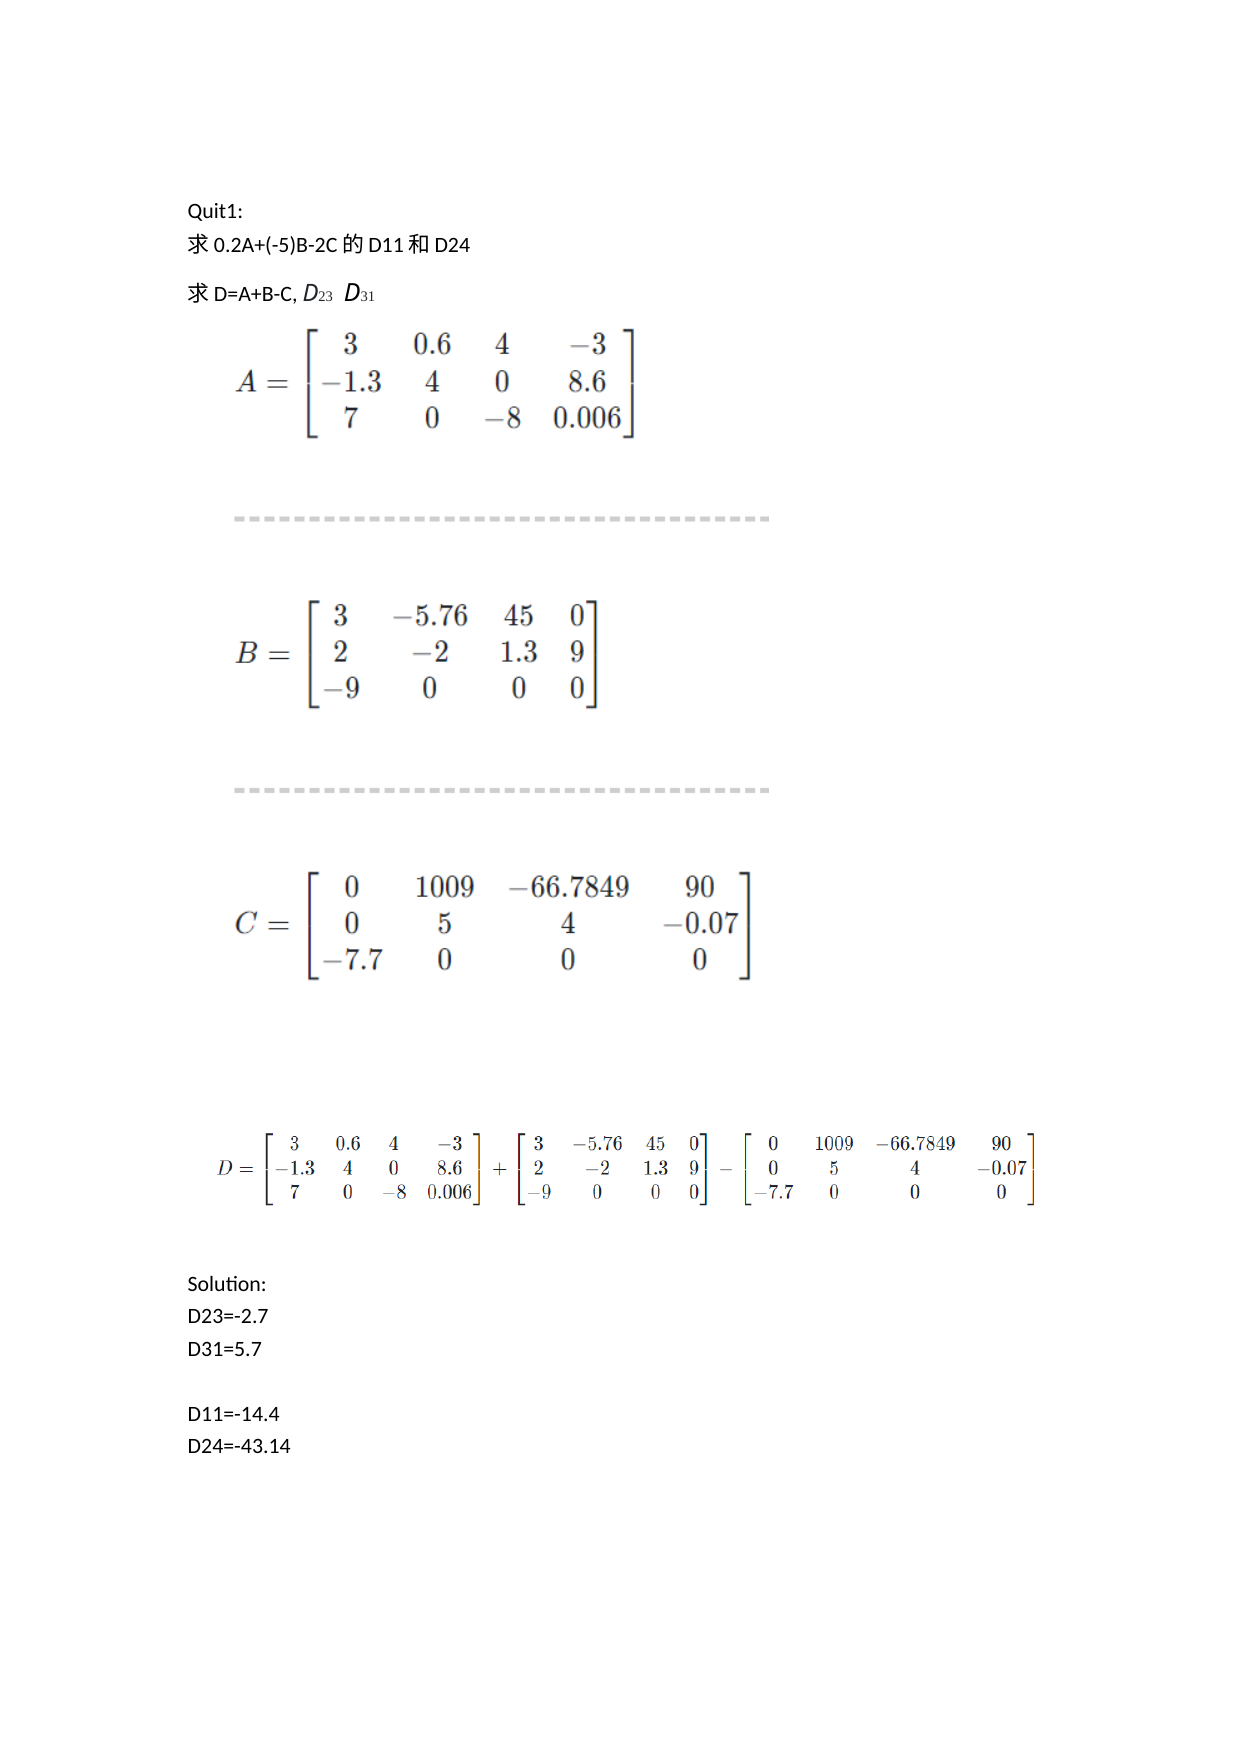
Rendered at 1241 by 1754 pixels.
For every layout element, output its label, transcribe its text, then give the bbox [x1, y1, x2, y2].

text Solution: [187, 1267, 1053, 1299]
text 求0.2A+(-5)B-2C的D11和D24 [187, 227, 1053, 259]
text 求D=A+B-C, D23 D31​ [187, 259, 1053, 324]
text D24=-43.14 [187, 1429, 1053, 1462]
text D31=5.7 [187, 1332, 1053, 1364]
text D11=-14.4 [187, 1397, 1053, 1429]
picture [187, 324, 769, 992]
picture [187, 1104, 1052, 1222]
text D23=-2.7 [187, 1299, 1053, 1332]
text Quit1: [187, 194, 1053, 227]
